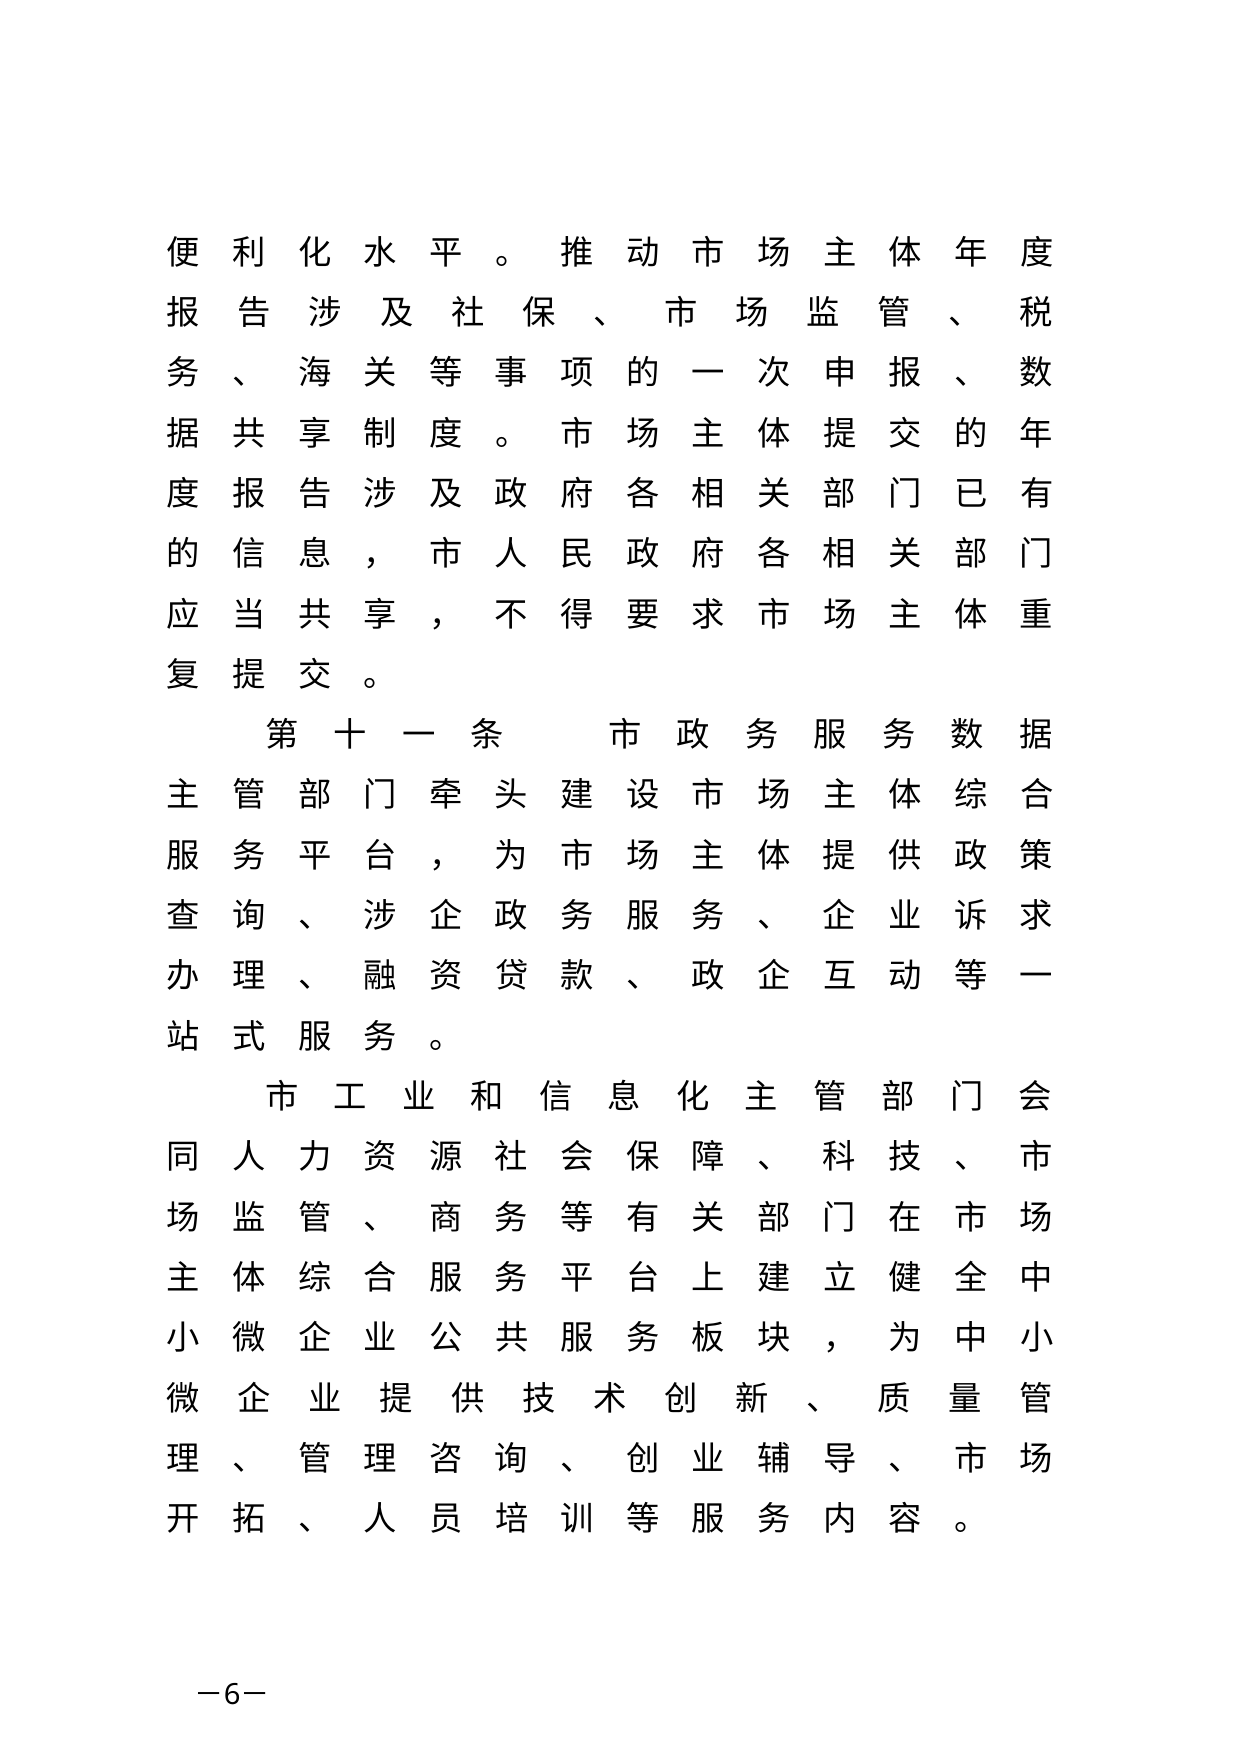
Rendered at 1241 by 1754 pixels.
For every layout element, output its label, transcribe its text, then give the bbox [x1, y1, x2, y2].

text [167, 219, 1085, 702]
text 第十一条 市政务服务数据主管部门牵头建设市场主体综合服务平台，为市场主体提供政策查询、涉企政务服务、企业诉求办理、融资贷款、政企互动等一站式服务。 [167, 702, 1085, 1064]
text 市工业和信息化主管部门会同人力资源社会保障、科技、市场监管、商务等有关部门在市场主体综合服务平台上建立健全中小微企业公共服务板块，为中小微企业提供技术创新、质量管理、管理咨询、创业辅导、市场开拓、人员培训等服务内容。 [167, 1064, 1085, 1546]
